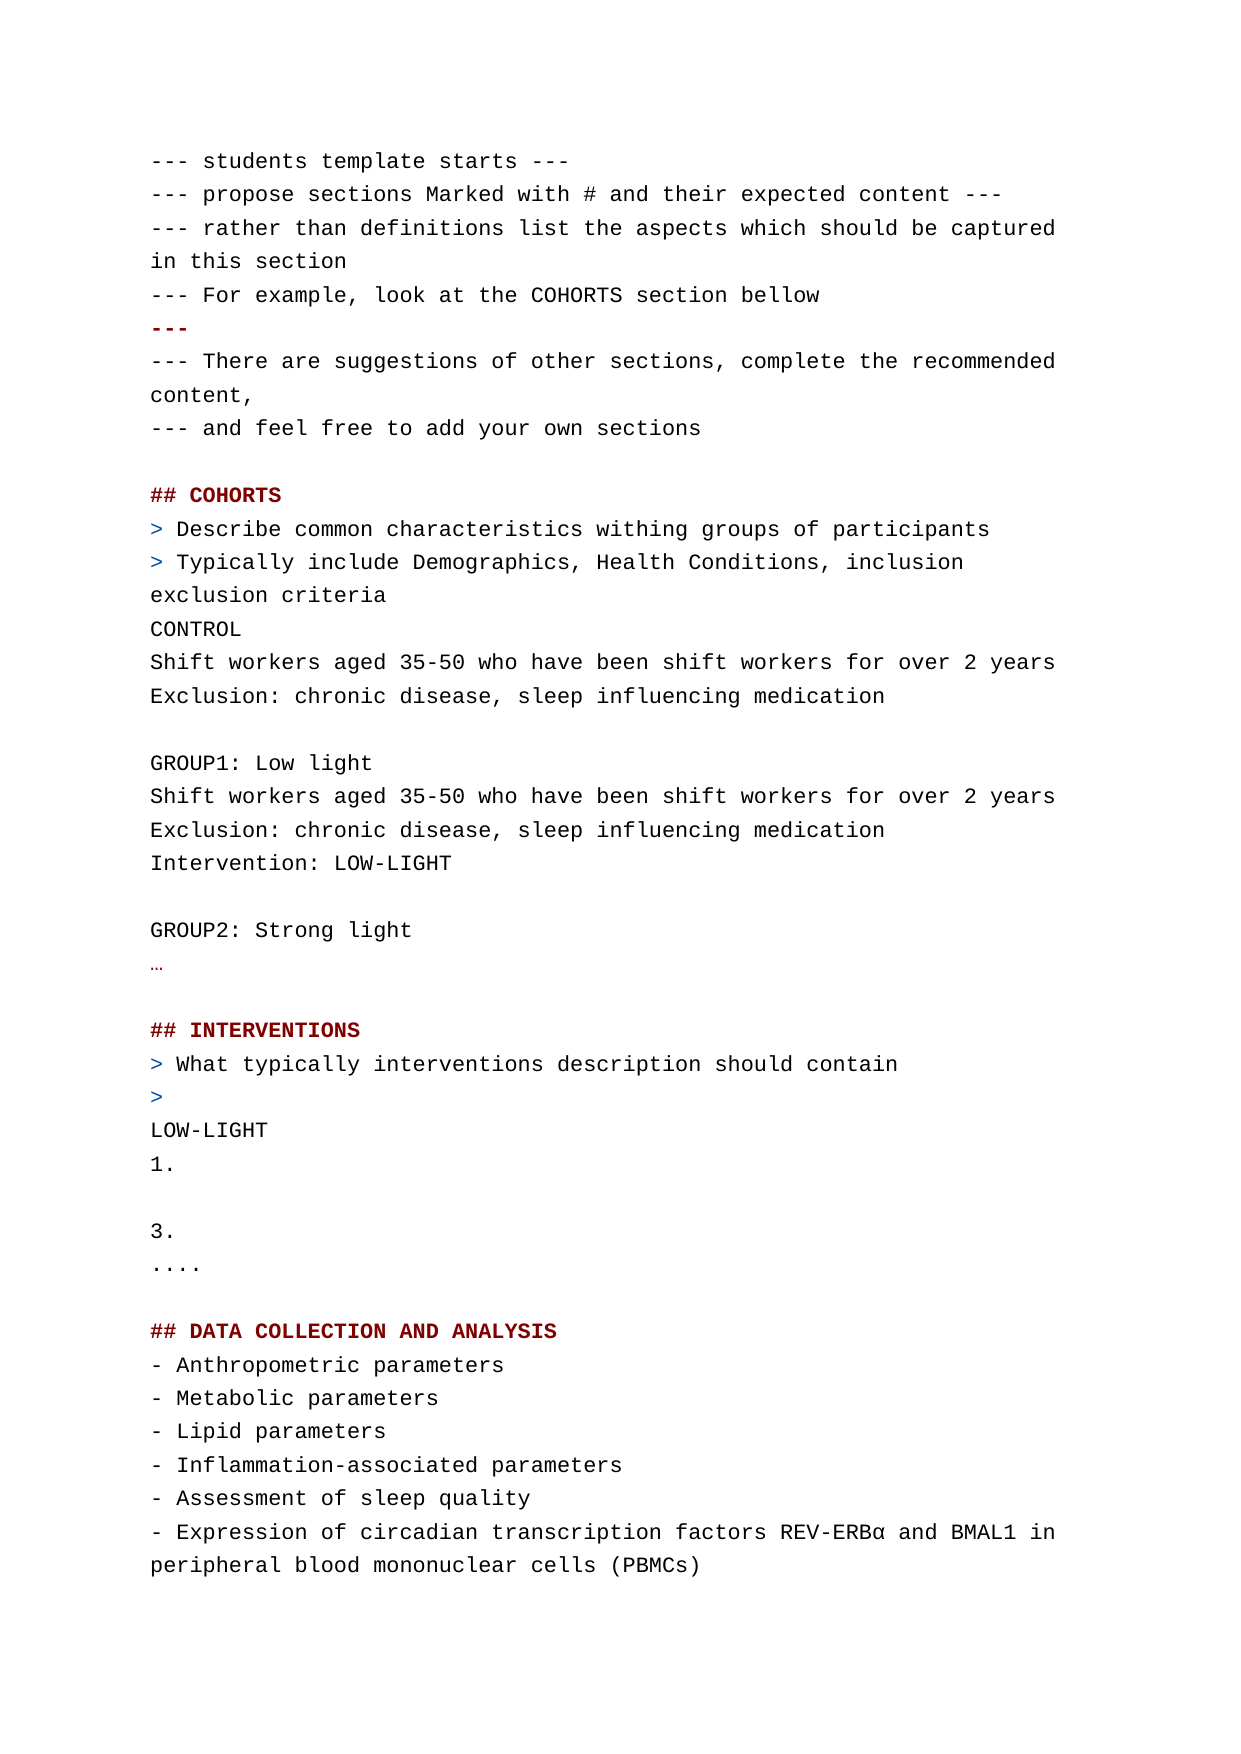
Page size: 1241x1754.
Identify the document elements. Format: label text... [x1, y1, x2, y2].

text --- and feel free to add your own sections [150, 417, 1090, 442]
text > [150, 1086, 1090, 1111]
text 3. [150, 1220, 1090, 1245]
text > Typically include Demographics, Health Conditions, inclusion exclusion criteria [150, 551, 1090, 609]
text ## INTERVENTIONS [150, 1019, 1090, 1044]
text ## DATA COLLECTION AND ANALYSIS [150, 1320, 1090, 1345]
text --- propose sections Marked with # and their expected content --- [150, 183, 1090, 208]
text … [150, 952, 1090, 977]
text > What typically interventions description should contain [150, 1053, 1090, 1078]
text - Expression of circadian transcription factors REV-ERBα and BMAL1 in peripheral blood mononuclear cells (PBMCs) [150, 1521, 1090, 1579]
text Shift workers aged 35-50 who have been shift workers for over 2 years [150, 785, 1090, 810]
text ## COHORTS [150, 484, 1090, 509]
text --- students template starts --- [150, 150, 1090, 175]
text Shift workers aged 35-50 who have been shift workers for over 2 years [150, 652, 1090, 676]
text .... [150, 1253, 1090, 1278]
text - Assessment of sleep quality [150, 1487, 1090, 1512]
text Intervention: LOW-LIGHT [150, 852, 1090, 877]
text --- [150, 317, 1090, 342]
text CONTROL [150, 618, 1090, 643]
text GROUP1: Low light [150, 752, 1090, 777]
text - Anthropometric parameters [150, 1354, 1090, 1378]
text GROUP2: Strong light [150, 919, 1090, 944]
text --- There are suggestions of other sections, complete the recommended content, [150, 351, 1090, 409]
text --- rather than definitions list the aspects which should be captured in this section [150, 217, 1090, 275]
text LOW-LIGHT [150, 1120, 1090, 1144]
text - Lipid parameters [150, 1421, 1090, 1445]
text Exclusion: chronic disease, sleep influencing medication [150, 685, 1090, 710]
text > Describe common characteristics withing groups of participants [150, 518, 1090, 543]
text 1. [150, 1153, 1090, 1178]
text - Metabolic parameters [150, 1387, 1090, 1412]
text - Inflammation-associated parameters [150, 1454, 1090, 1479]
text --- For example, look at the COHORTS section bellow [150, 284, 1090, 308]
text Exclusion: chronic disease, sleep influencing medication [150, 819, 1090, 843]
